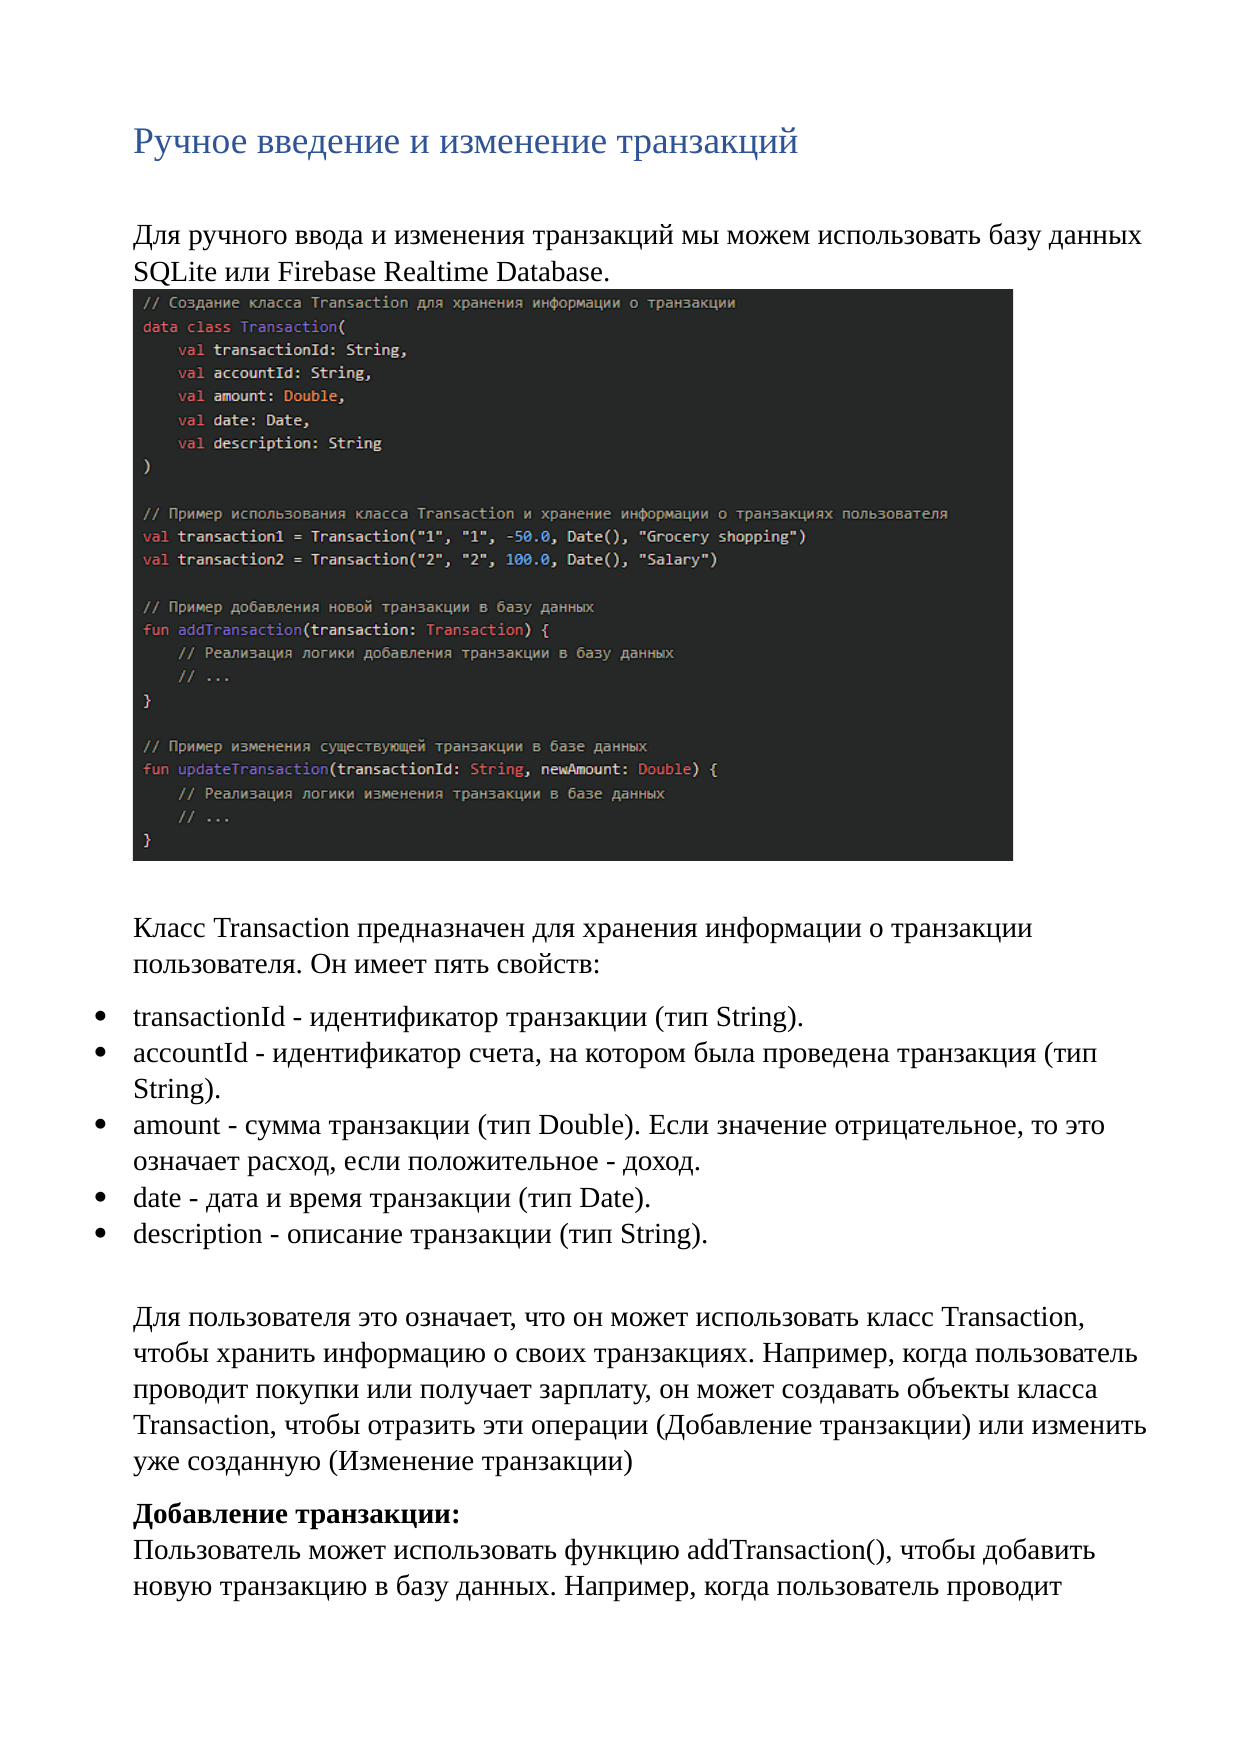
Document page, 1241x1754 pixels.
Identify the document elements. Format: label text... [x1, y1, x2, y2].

picture [132, 289, 1014, 861]
list description - описание транзакции (тип String). [95, 1216, 1152, 1280]
text Класс Transaction предназначен для хранения информации о транзакции пользователя. Он имеет пять свойств: [133, 910, 1152, 979]
text Для пользователя это означает, что он может использовать класс Transaction, чтобы хранить информацию о своих транзакциях. Например, когда пользователь проводит покупки или получает зарплату, он может создавать объекты класса Transaction, чтобы отразить эти операции (Добавление транзакции) или изменить уже созданную (Изменение транзакции) [133, 1299, 1152, 1477]
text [133, 1496, 1152, 1602]
list transactionId - идентификатор транзакции (тип String). [95, 999, 1152, 1032]
list accountId - идентификатор счета, на котором была проведена транзакция (тип String). [95, 1035, 1152, 1105]
list amount - сумма транзакции (тип Double). Если значение отрицательное, то это означает расход, если положительное - доход. [95, 1107, 1152, 1177]
list date - дата и время транзакции (тип Date). [95, 1180, 1152, 1213]
subtitle Ручное введение и изменение транзакций [133, 118, 1152, 161]
